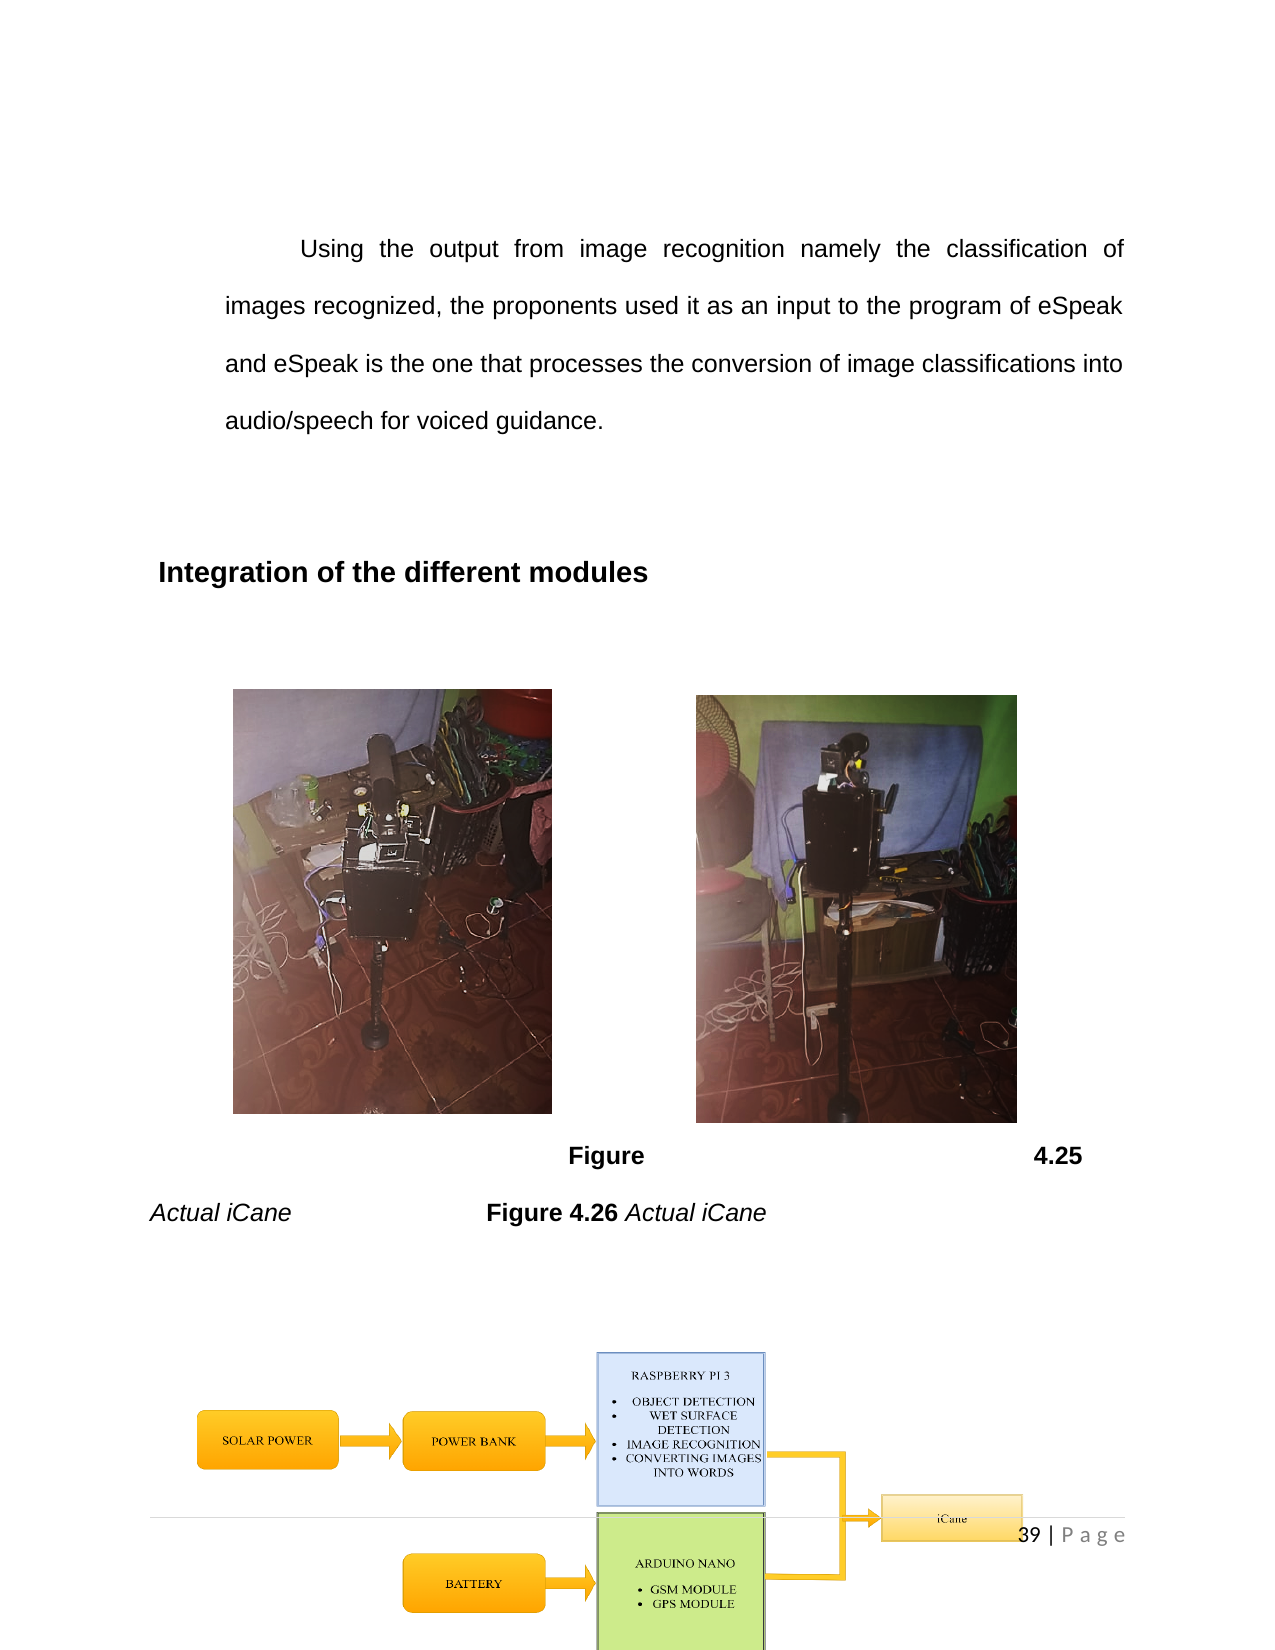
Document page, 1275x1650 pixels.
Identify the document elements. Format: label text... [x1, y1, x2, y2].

text Integration of the different modules [150, 554, 1125, 588]
picture [197, 1518, 1024, 1650]
picture [197, 1352, 1024, 1517]
text Figure 4.25 Actual iCane Figure 4.26 Actual iCane [150, 1141, 1125, 1227]
picture [233, 689, 552, 1114]
text Using the output from image recognition namely the classification of images recognized, the proponents used it as an input to the program of eSpeak and eSpeak is the one that processes the conversion of image classifications into audio/speech for voiced guidance. [225, 234, 1125, 435]
picture [696, 695, 1017, 1123]
